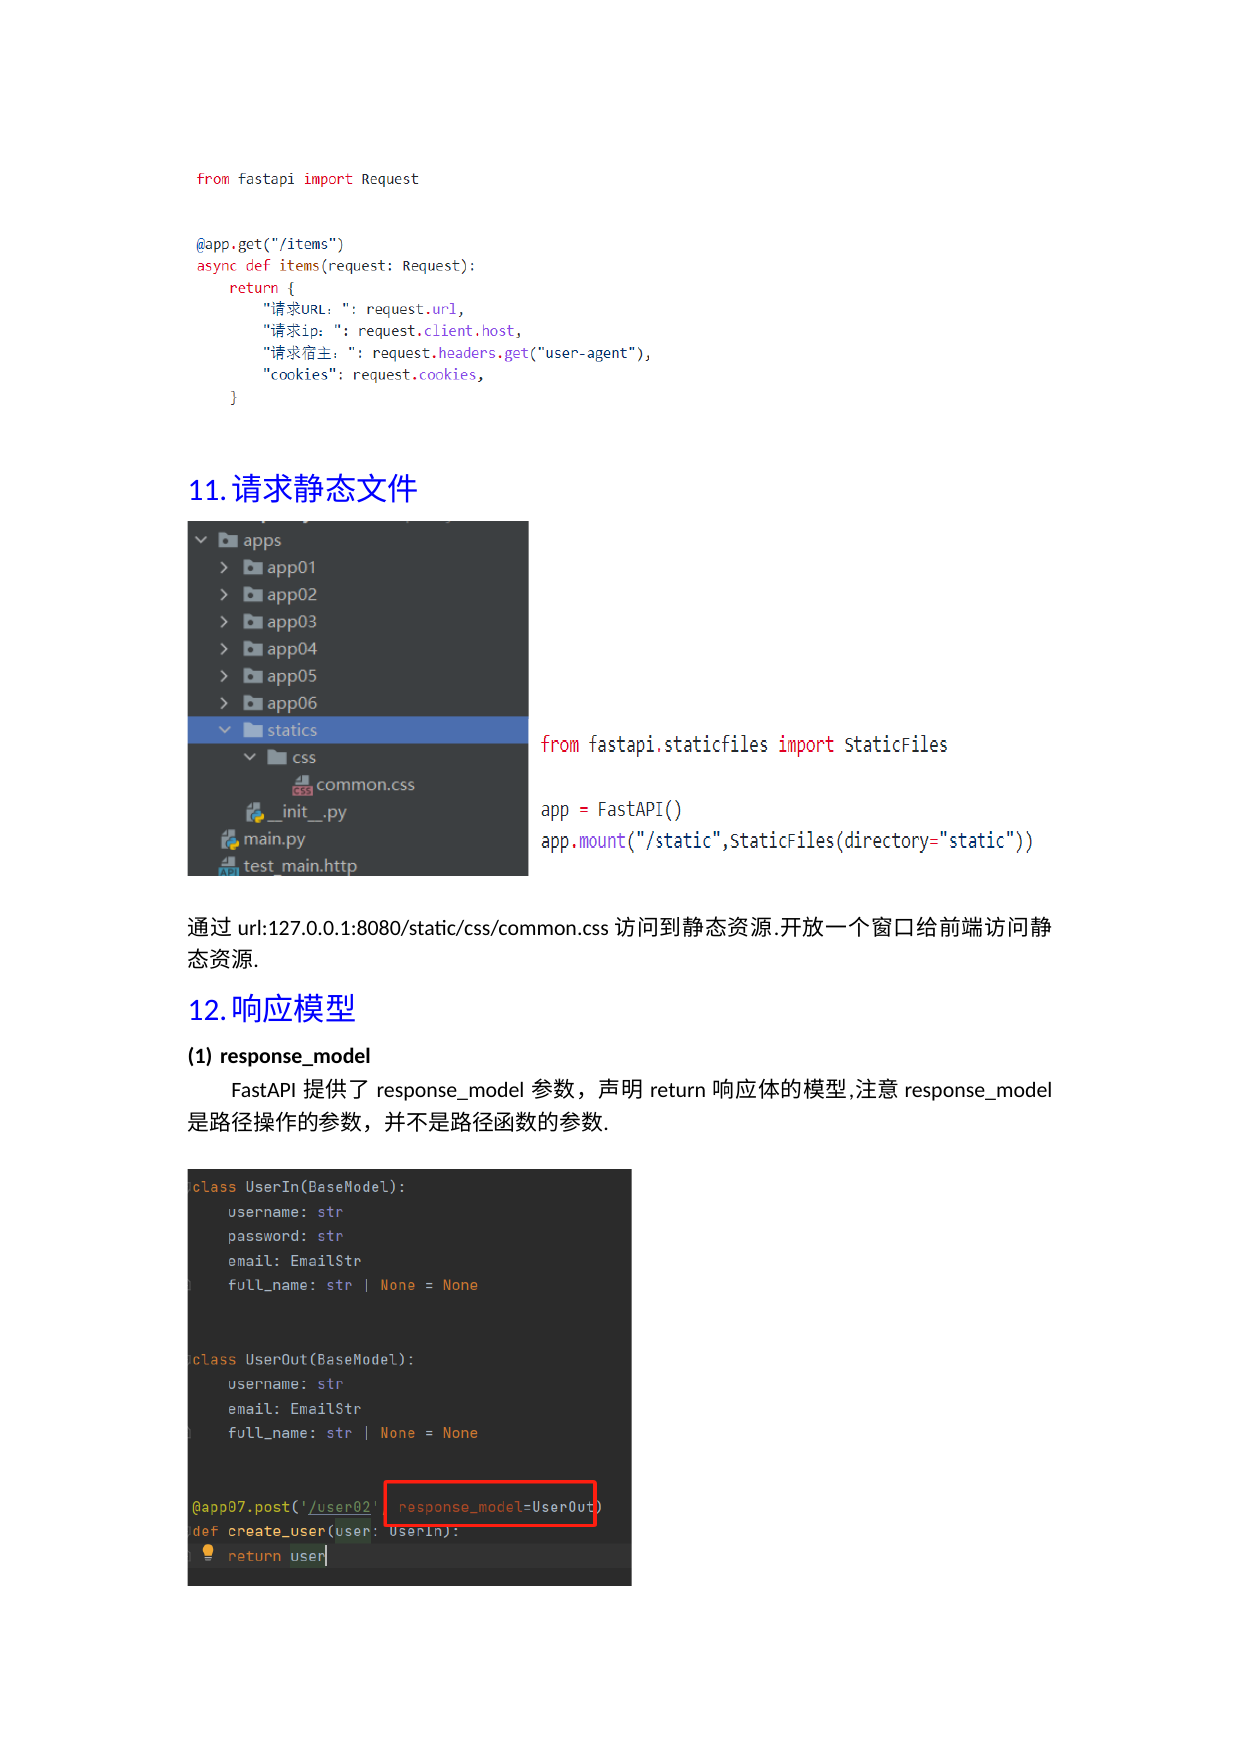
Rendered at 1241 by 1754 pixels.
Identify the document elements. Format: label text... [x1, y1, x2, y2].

list 通过url:127.0.0.1:8080/static/css/common.css访问到静态资源.开放一个窗口给前端访问静态资源. [187, 909, 1053, 974]
picture [187, 521, 1049, 876]
list 响应模型 [187, 974, 1053, 1039]
picture [187, 162, 649, 416]
text FastAPI 提供了 response_model 参数，声明 return 响应体的模型,注意response_model 是路径操作的参数，并不是路径函数的参数. [187, 1072, 1053, 1137]
list response_model [187, 1039, 1053, 1072]
picture [187, 1169, 632, 1586]
list 请求静态文件 [187, 454, 1053, 519]
